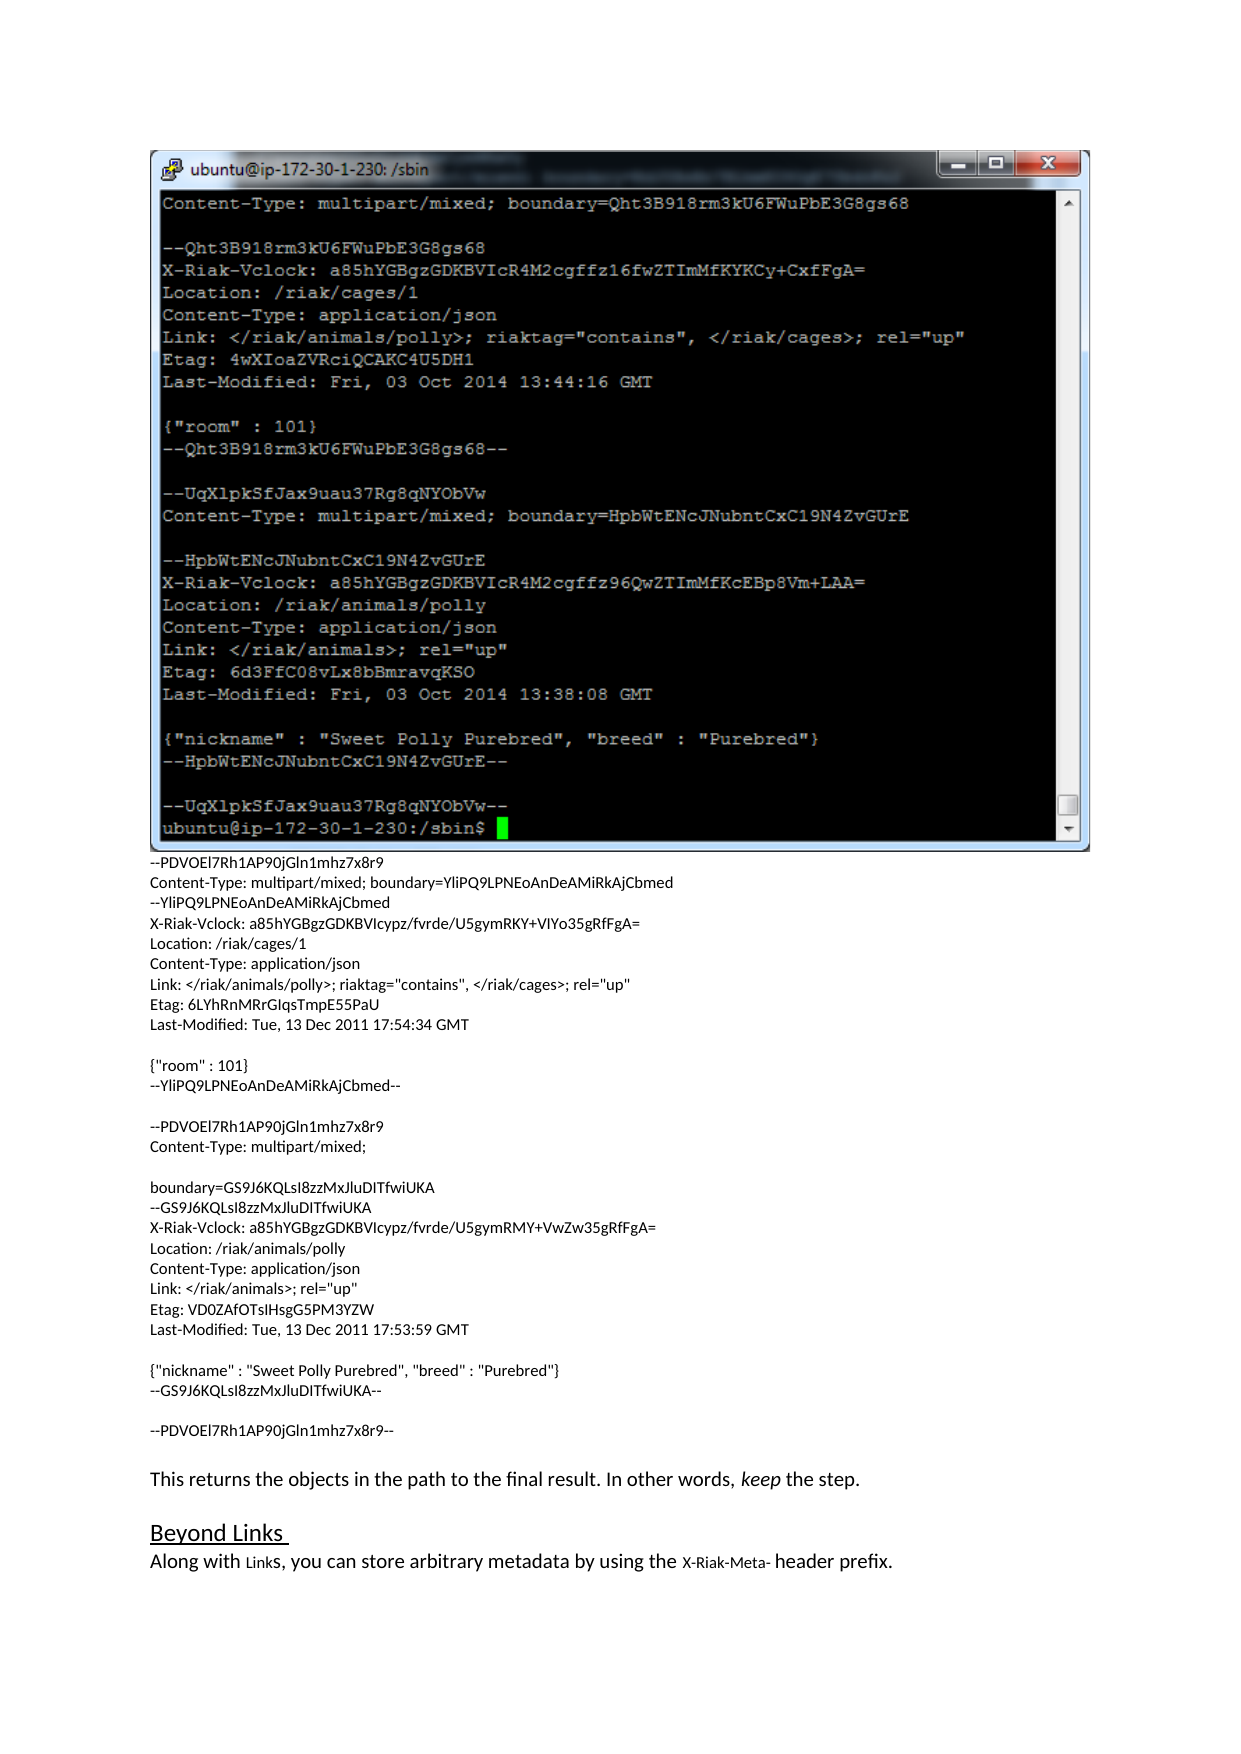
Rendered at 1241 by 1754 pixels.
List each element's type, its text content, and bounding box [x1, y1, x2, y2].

text Along with Links, you can store arbitrary metadata by using the X-Riak-Meta- header prefix. [150, 1548, 1090, 1573]
text boundary=GS9J6KQLsI8zzMxJluDITfwiUKA [150, 1177, 1090, 1197]
text --PDVOEl7Rh1AP90jGln1mhz7x8r9 Content-Type: multipart/mixed; boundary=YliPQ9LPNEoAnDeAMiRkAjCbmed [150, 852, 1090, 893]
text --GS9J6KQLsI8zzMxJluDITfwiUKA X-Riak-Vclock: a85hYGBgzGDKBVIcypz/fvrde/U5gymRMY+VwZw35gRfFgA= Location: /riak/animals/polly Content-Type: application/json Link: </riak/animals>; rel="up" Etag: VD0ZAfOTsIHsgG5PM3YZW Last-Modified: Tue, 13 Dec 2011 17:53:59 GMT [150, 1197, 1090, 1339]
text {"nickname" : "Sweet Polly Purebred", "breed" : "Purebred"} --GS9J6KQLsI8zzMxJluDITfwiUKA-- [150, 1360, 1090, 1400]
text Location: /riak/cages/1 Content-Type: application/json Link: </riak/animals/polly>; riaktag="contains", </riak/cages>; rel="up" Etag: 6LYhRnMRrGIqsTmpE55PaU Last-Modified: Tue, 13 Dec 2011 17:54:34 GMT [150, 933, 1090, 1035]
picture [150, 150, 1091, 852]
text --PDVOEl7Rh1AP90jGln1mhz7x8r9-- [150, 1421, 1090, 1441]
text --YliPQ9LPNEoAnDeAMiRkAjCbmed X-Riak-Vclock: a85hYGBgzGDKBVIcypz/fvrde/U5gymRKY+VIYo35gRfFgA= [150, 893, 1090, 933]
text This returns the objects in the path to the final result. In other words, keep the step. [150, 1466, 1090, 1492]
text --PDVOEl7Rh1AP90jGln1mhz7x8r9 Content-Type: multipart/mixed; [150, 1116, 1090, 1157]
text Beyond Links [150, 1517, 1090, 1548]
text --YliPQ9LPNEoAnDeAMiRkAjCbmed-- [150, 1075, 1090, 1096]
text {"room" : 101} [150, 1055, 1090, 1075]
